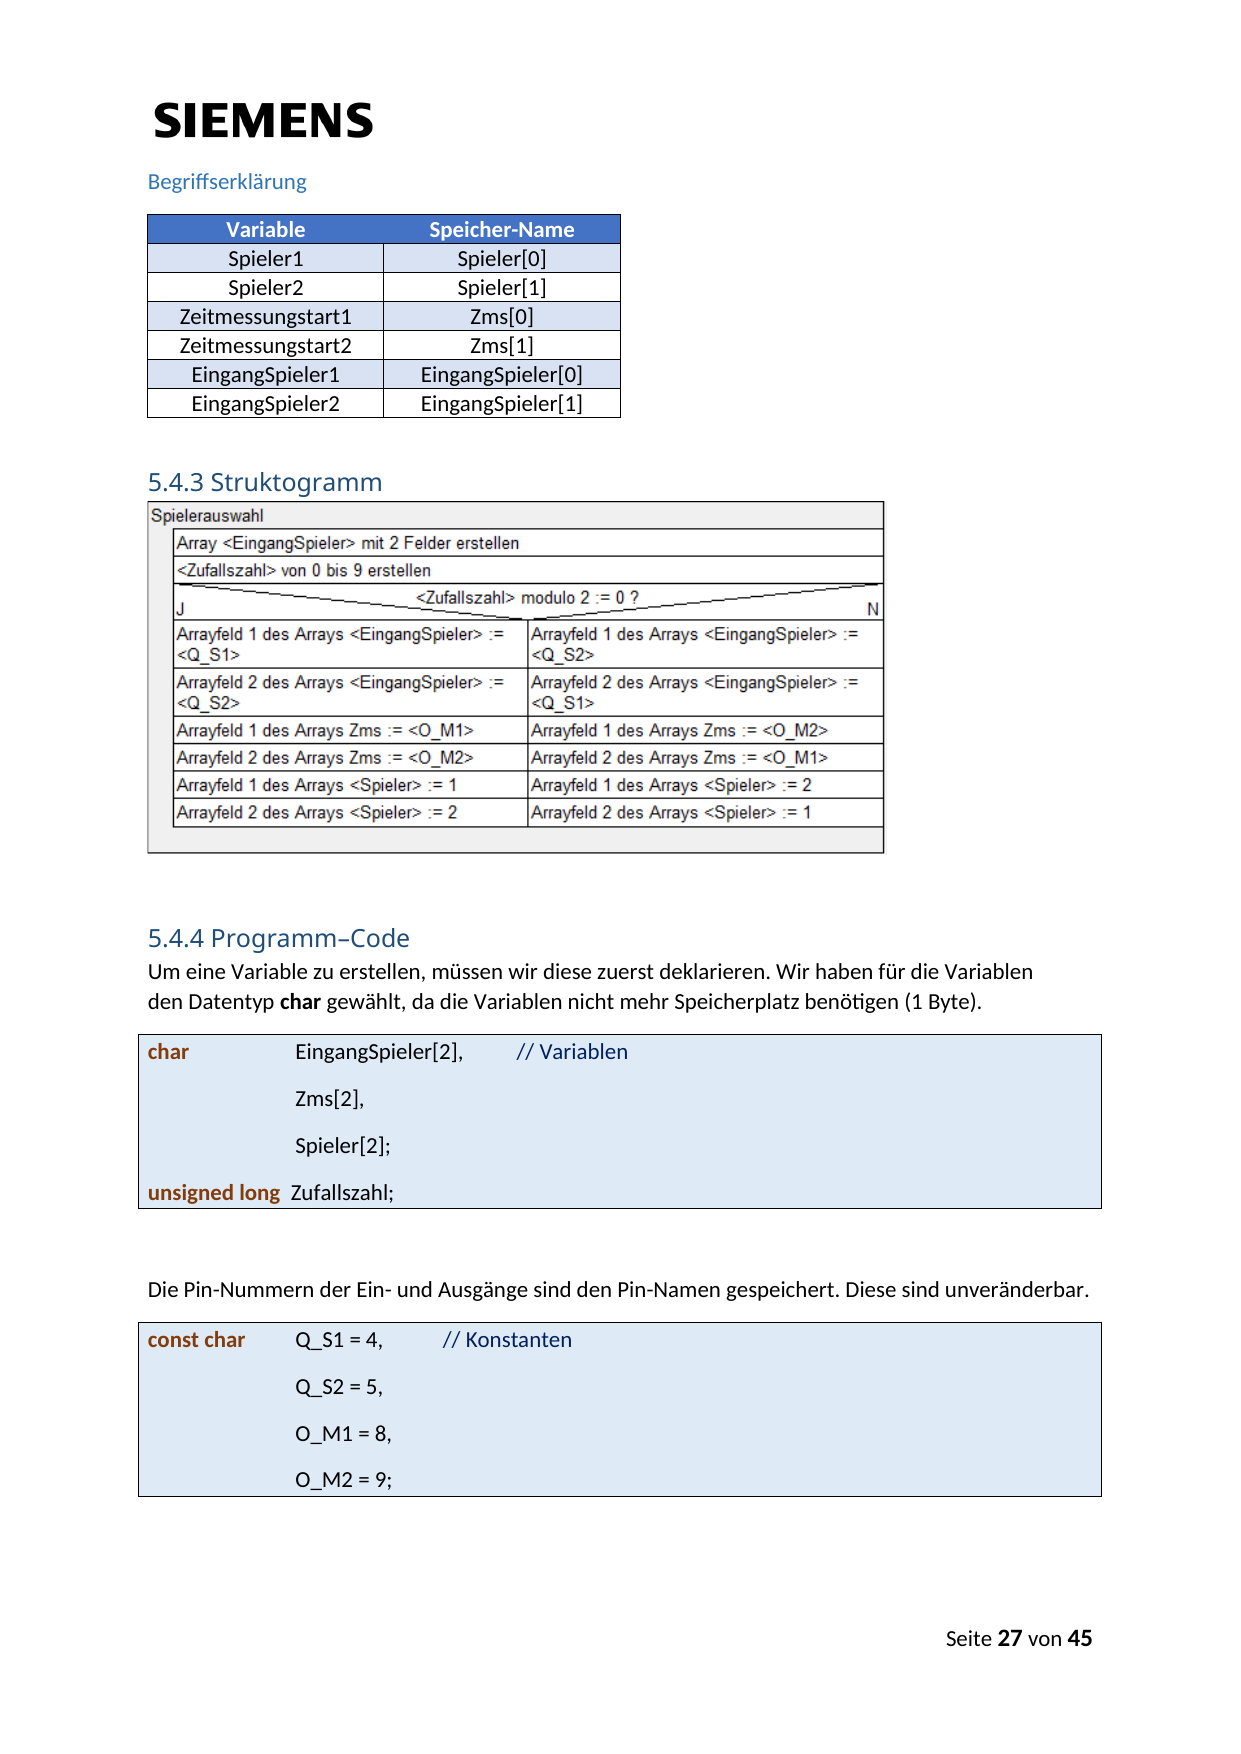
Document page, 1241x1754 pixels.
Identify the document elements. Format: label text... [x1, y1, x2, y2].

text Die Pin-Nummern der Ein- und Ausgänge sind den Pin-Namen gespeichert. Diese sind unveränderbar. [148, 1275, 1093, 1303]
table_cell Spieler2 [148, 273, 383, 301]
table_cell Zeitmessungstart1 [148, 302, 383, 330]
text Zms[2], [139, 1081, 1101, 1112]
table_cell EingangSpieler[1] [384, 389, 620, 417]
text Q_S2 = 5, [139, 1369, 1101, 1400]
table_header Variable [148, 215, 384, 243]
table_cell EingangSpieler2 [148, 389, 383, 417]
text O_M2 = 9; [139, 1462, 1101, 1496]
subtitle 5.4.3 Struktogramm [148, 465, 1093, 499]
table_cell EingangSpieler[0] [384, 360, 620, 388]
table_cell EingangSpieler1 [148, 360, 383, 388]
text O_M1 = 8, [139, 1416, 1101, 1447]
table_cell Spieler[0] [384, 244, 620, 272]
subtitle 5.4.4 Programm–Code [148, 920, 1093, 954]
table_cell Spieler[1] [384, 273, 620, 301]
table_cell Zms[1] [384, 331, 620, 359]
text unsigned long Zufallszahl; [139, 1175, 1101, 1208]
text Um eine Variable zu erstellen, müssen wir diese zuerst deklarieren. Wir haben für die Variablen den Datentyp char gewählt, da die Variablen nicht mehr Speicherplatz benötigen (1 Byte). [148, 957, 1093, 1015]
text char EingangSpieler[2], // Variablen [139, 1035, 1101, 1065]
text Begriffserklärung [148, 167, 1093, 195]
table_cell Zms[0] [384, 302, 620, 330]
text Spieler[2]; [139, 1128, 1101, 1159]
table_cell Zeitmessungstart2 [148, 331, 383, 359]
table_cell Spieler1 [148, 244, 383, 272]
table_header Speicher-Name [384, 215, 620, 243]
text const char Q_S1 = 4, // Konstanten [139, 1323, 1101, 1353]
picture [147, 501, 887, 855]
